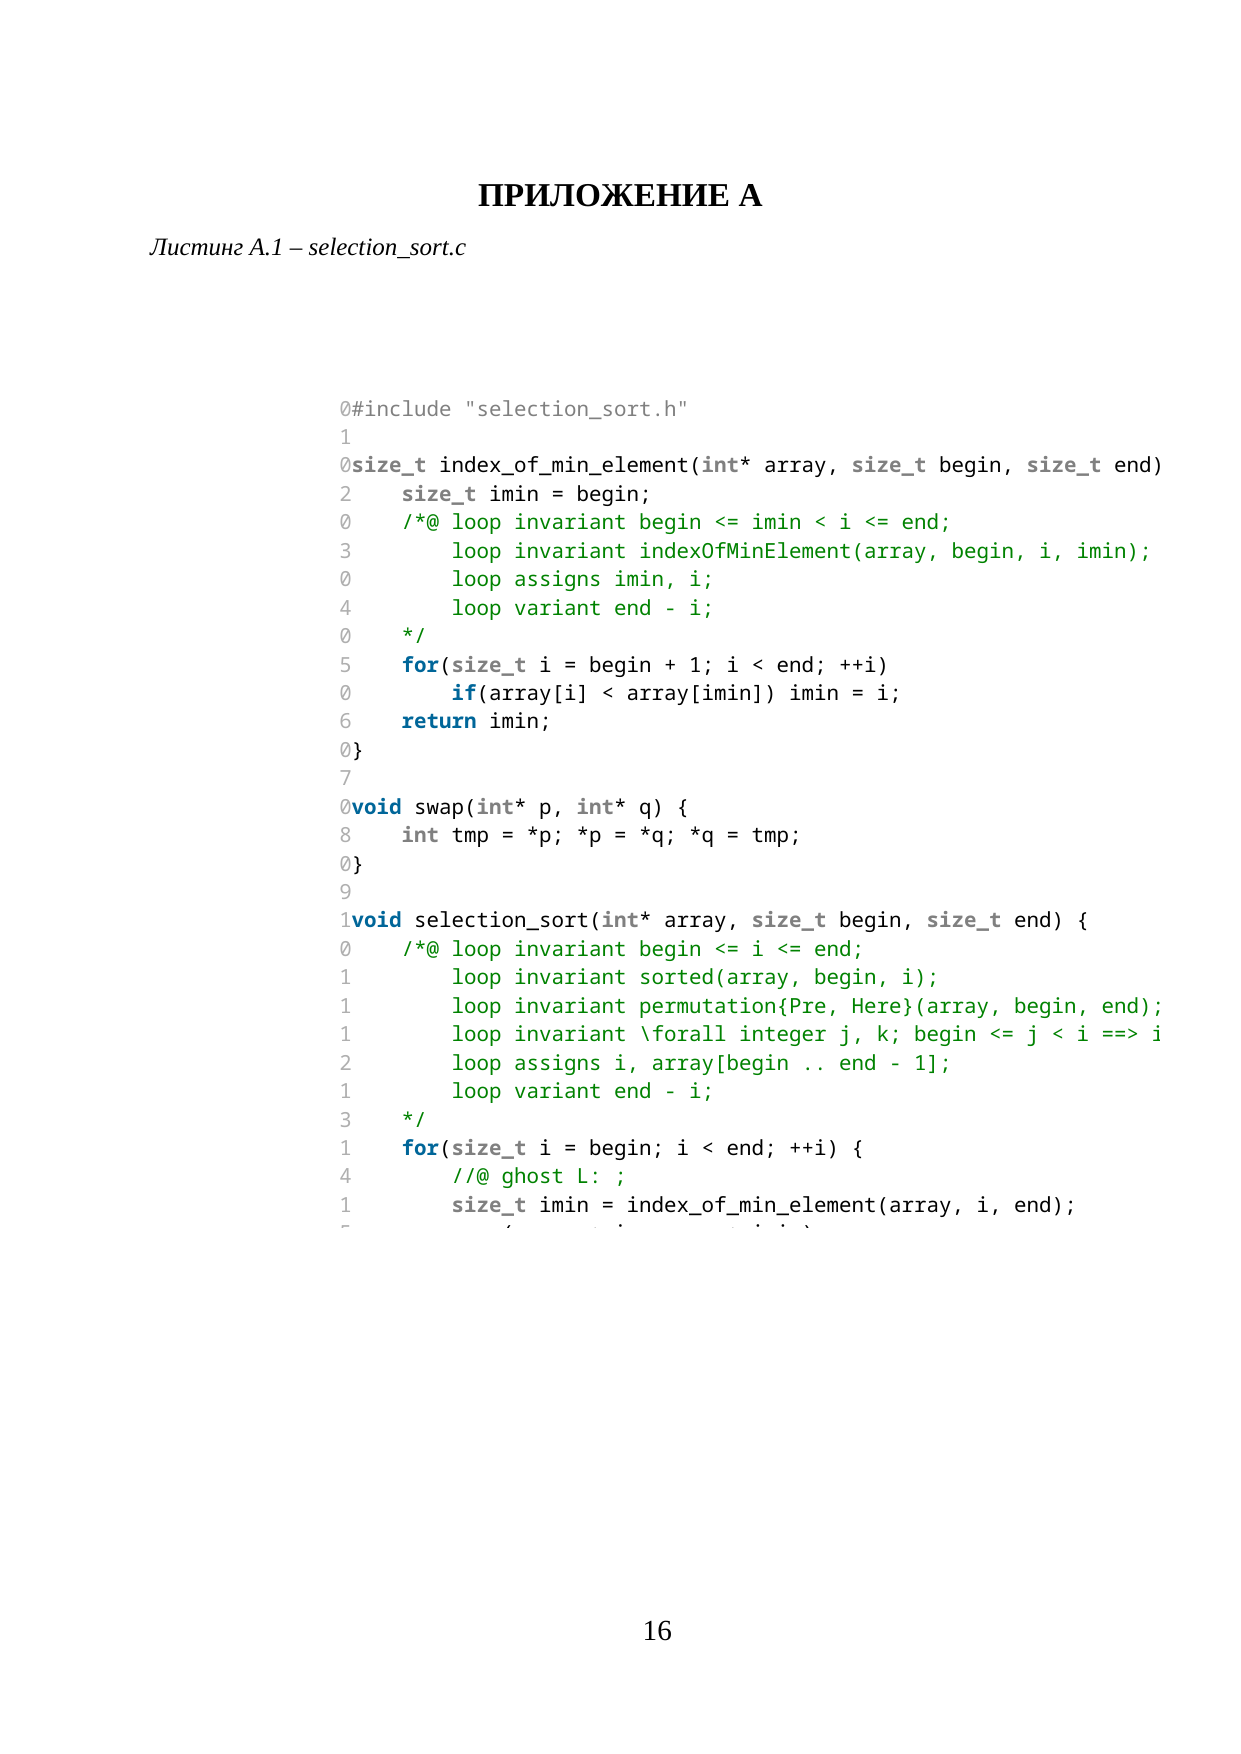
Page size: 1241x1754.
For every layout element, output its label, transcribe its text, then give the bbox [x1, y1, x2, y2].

text Листинг А.1 – selection_sort.c [150, 232, 1090, 261]
subtitle ПРИЛОЖЕНИЕ А [150, 175, 1090, 213]
